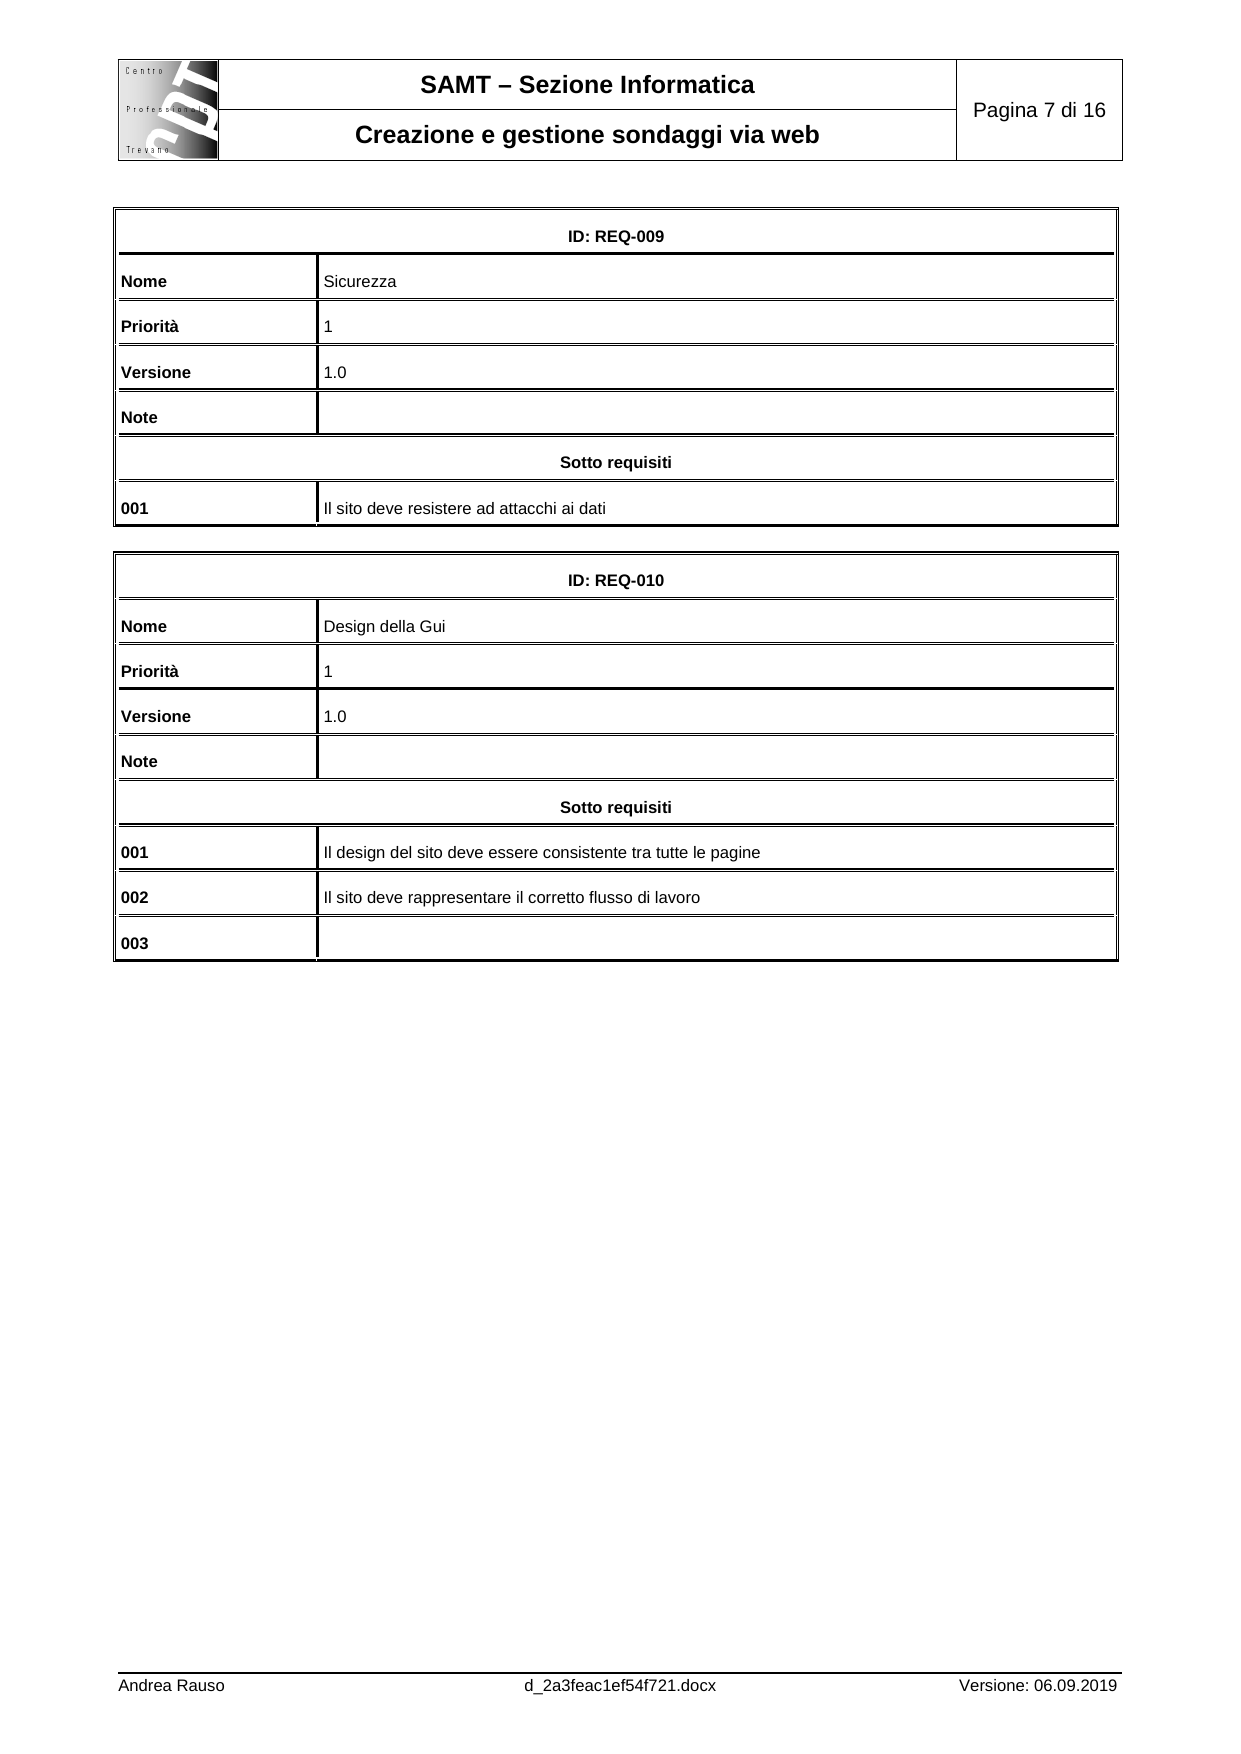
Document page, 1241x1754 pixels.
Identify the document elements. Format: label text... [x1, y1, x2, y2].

table_cell Design della Gui [317, 596, 1116, 642]
table_header ID: REQ-009 [116, 210, 1116, 252]
table_cell Priorità [114, 642, 317, 687]
table_cell Versione [114, 343, 317, 388]
picture [118, 60, 218, 159]
table_cell [319, 733, 1116, 778]
table_cell 1.0 [319, 687, 1116, 732]
table_cell 003 [114, 914, 317, 959]
table_cell 1.0 [317, 343, 1117, 388]
table_cell [317, 914, 1117, 959]
table_cell 1 [317, 642, 1117, 687]
table_cell Priorità [116, 298, 316, 343]
table_cell 001 [114, 479, 317, 524]
table_cell Il sito deve rappresentare il corretto flusso di lavoro [319, 868, 1116, 914]
table_cell 002 [116, 868, 316, 914]
table_cell Versione [116, 687, 316, 732]
table_cell Note [116, 388, 316, 433]
table_cell Note [116, 733, 316, 778]
table_cell 1 [319, 298, 1116, 343]
table_cell Il design del sito deve essere consistente tra tutte le pagine [319, 823, 1116, 868]
table_cell Sicurezza [319, 252, 1116, 297]
table_cell Nome [116, 252, 316, 297]
table_cell Il sito deve resistere ad attacchi ai dati [317, 479, 1117, 524]
table_cell Nome [116, 596, 317, 642]
table_cell [319, 388, 1116, 433]
table_cell Sotto requisiti [116, 433, 1116, 479]
table_cell 001 [116, 823, 316, 868]
table_header ID: REQ-010 [116, 555, 1116, 596]
table_cell Sotto requisiti [114, 778, 1117, 823]
